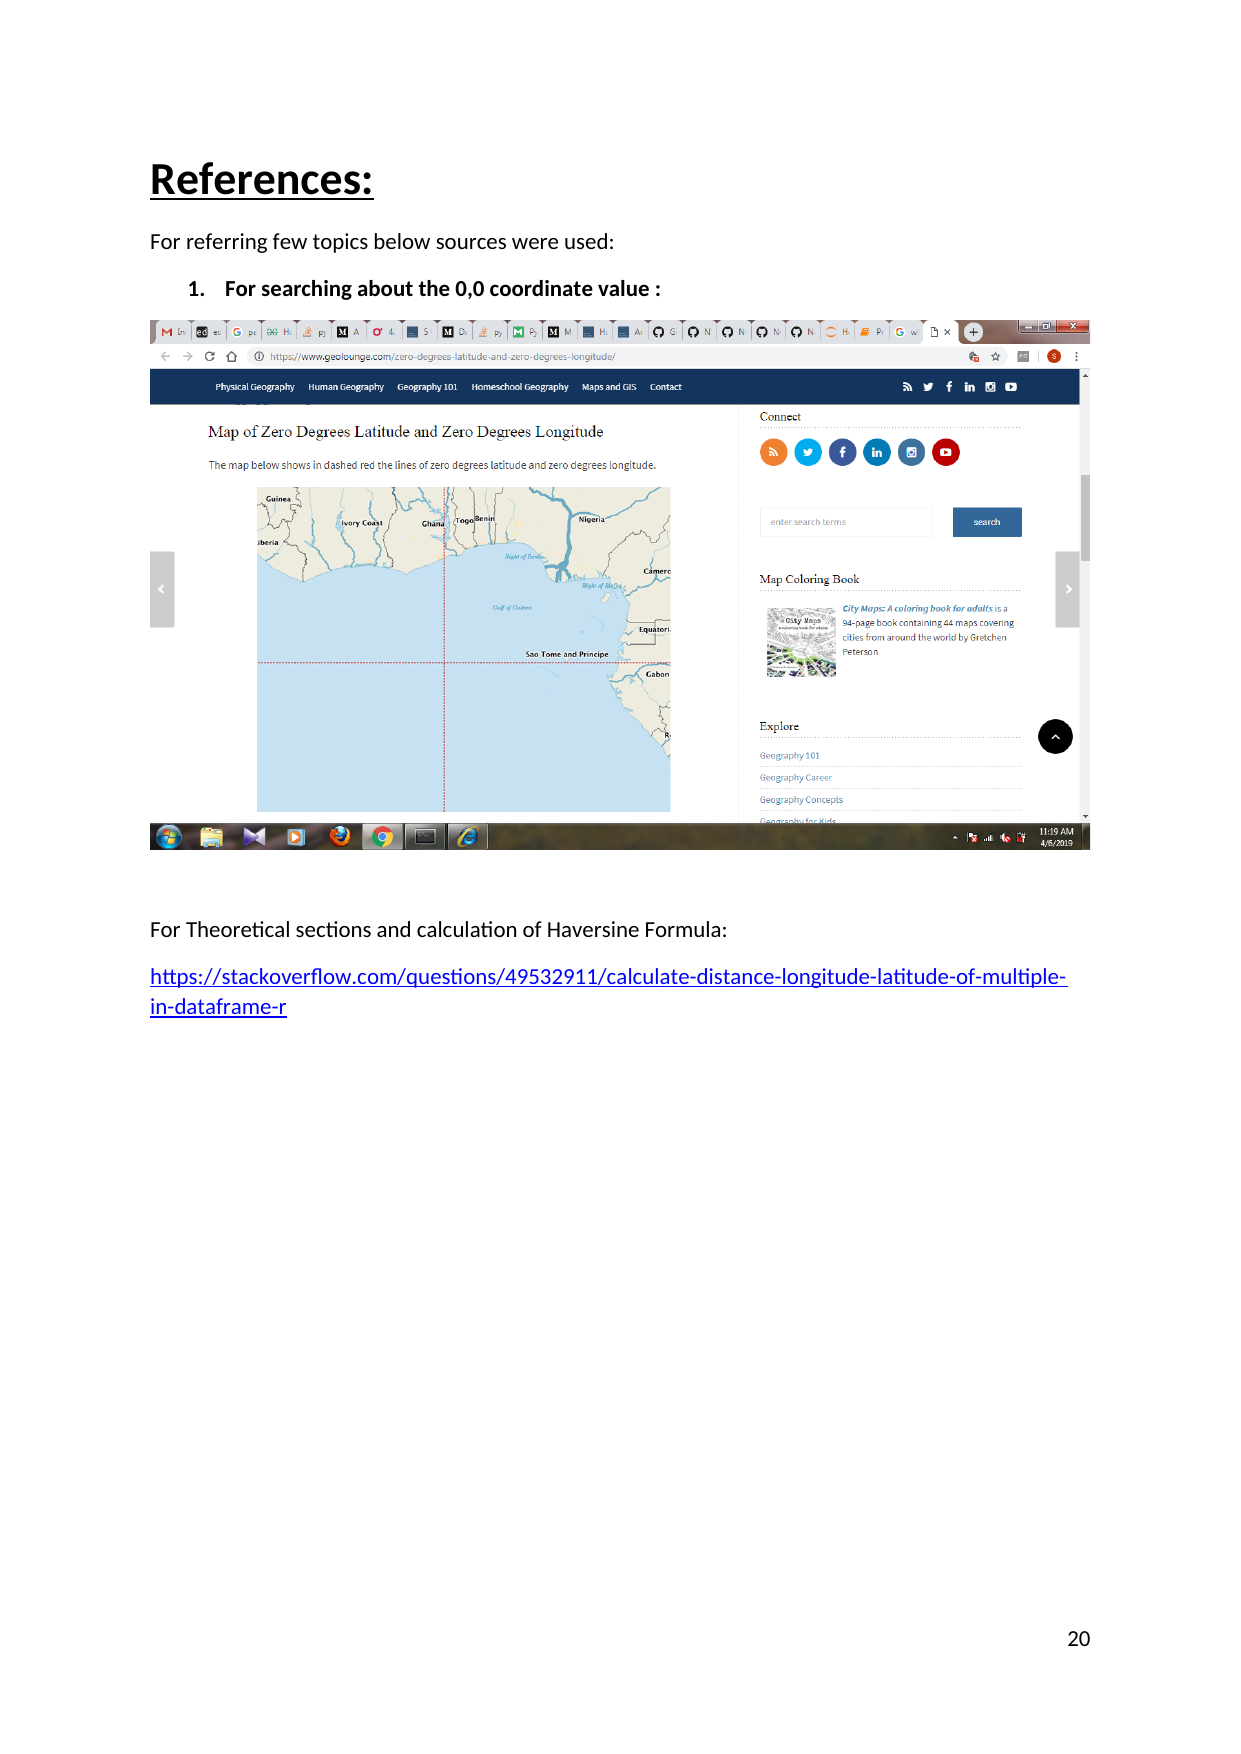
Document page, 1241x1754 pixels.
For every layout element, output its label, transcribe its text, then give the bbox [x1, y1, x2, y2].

text References: [150, 150, 1090, 206]
text For referring few topics below sources were used: [150, 227, 1090, 255]
text https://stackoverflow.com/questions/49532911/calculate-distance-longitude-latitude-of-multiple-in-dataframe-r [150, 962, 1090, 1020]
picture [150, 320, 1091, 850]
text For Theoretical sections and calculation of Haversine Formula: [150, 915, 1090, 943]
list For searching about the 0,0 coordinate value : [187, 274, 1090, 302]
